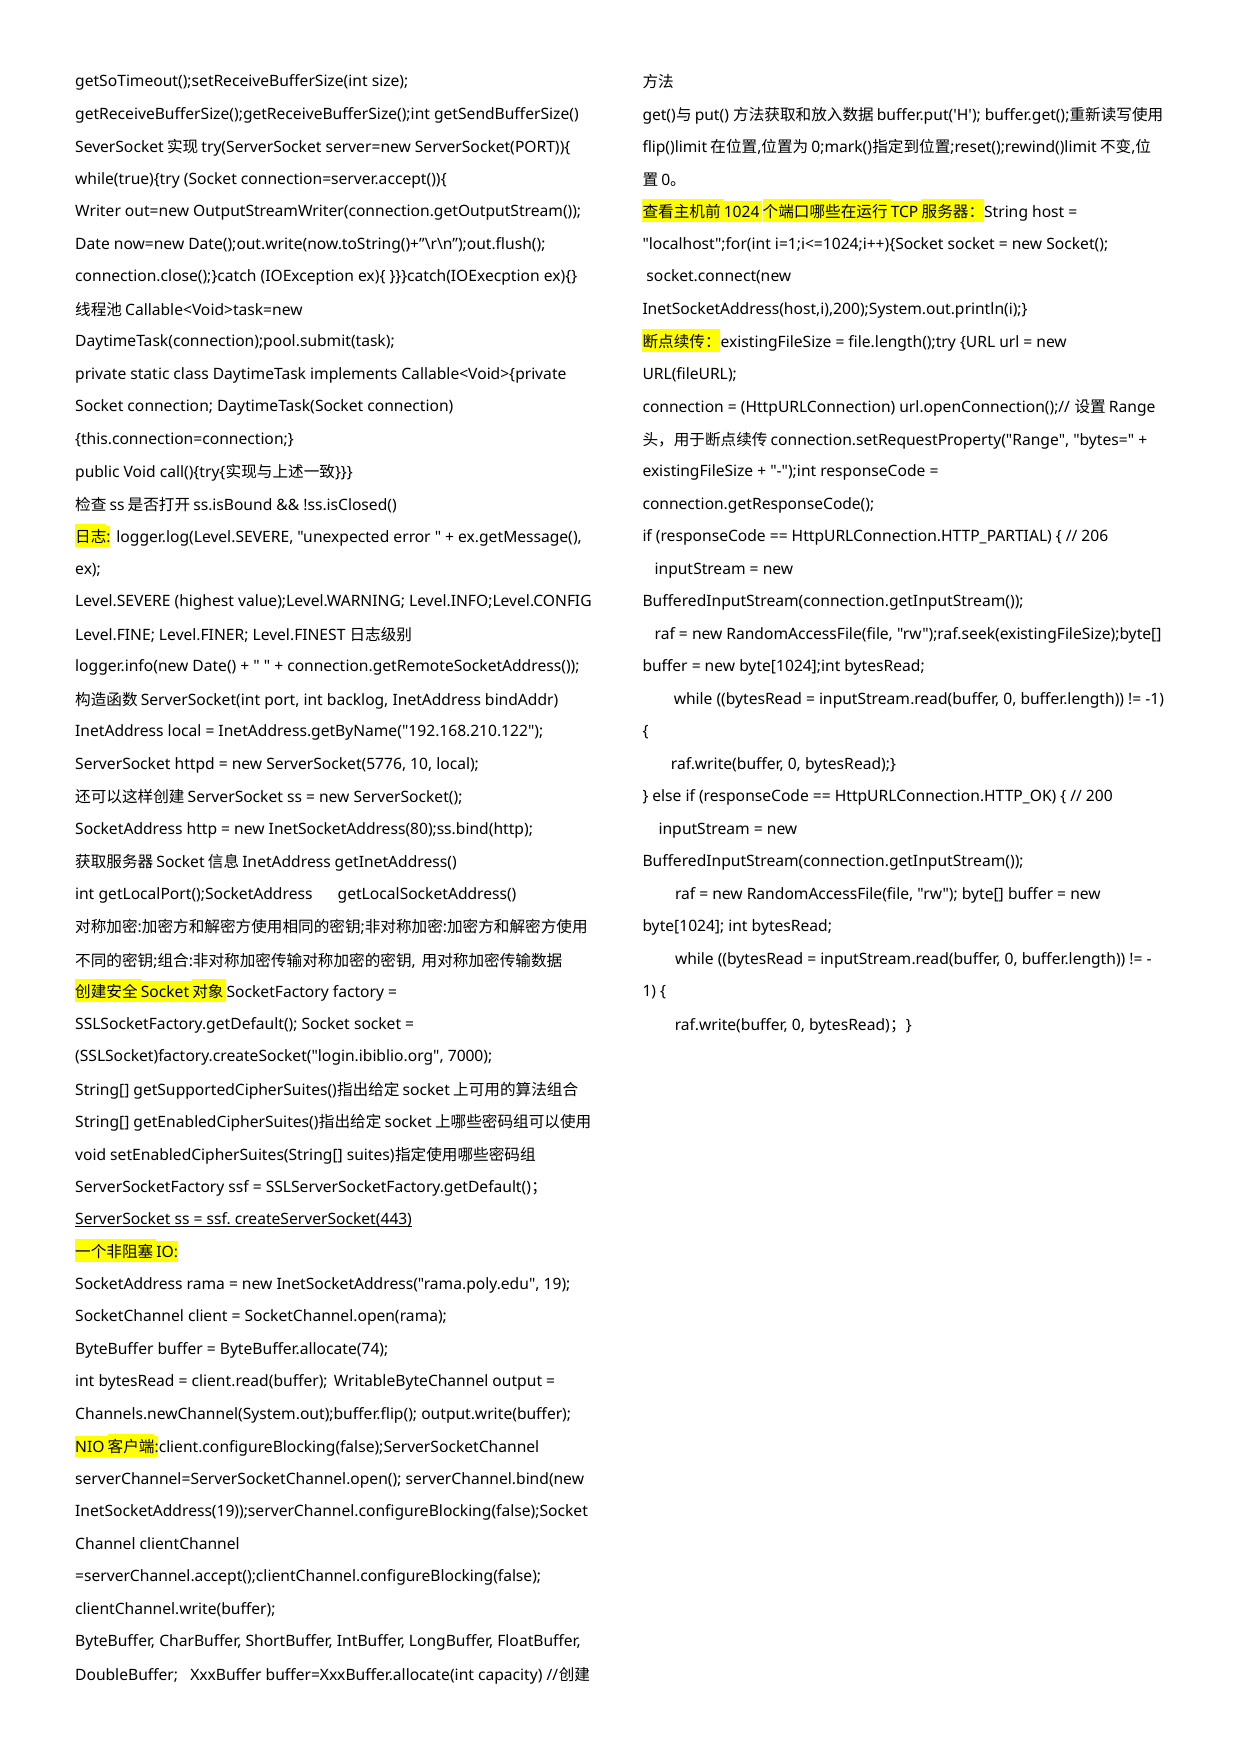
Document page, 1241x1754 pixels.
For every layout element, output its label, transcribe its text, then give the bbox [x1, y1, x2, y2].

text 检查ss是否打开ss.isBound && !ss.isClosed() [75, 487, 598, 519]
text ServerSocket httpd = new ServerSocket(5776, 10, local); [75, 747, 598, 779]
text raf.write(buffer, 0, bytesRead)；} [642, 1007, 1165, 1039]
text logger.info(new Date() + " " + connection.getRemoteSocketAddress()); [75, 649, 598, 682]
text SeverSocket实现try(ServerSocket server=new ServerSocket(PORT)){ [75, 129, 598, 162]
text Date now=new Date();out.write(now.toString()+”\r\n”);out.flush(); [75, 227, 598, 259]
text inputStream = new BufferedInputStream(connection.getInputStream()); [642, 812, 1165, 877]
text SocketAddress http = new InetSocketAddress(80);ss.bind(http); [75, 812, 598, 844]
text clientChannel.write(buffer); [75, 1592, 598, 1624]
text socket.connect(new InetSocketAddress(host,i),200);System.out.println(i);} [642, 259, 1165, 324]
text connection.close();}catch (IOException ex){ }}}catch(IOExecption ex){} [75, 259, 598, 292]
text String[] getEnabledCipherSuites()指出给定socket上哪些密码组可以使用 [75, 1104, 598, 1137]
text SocketChannel client = SocketChannel.open(rama); [75, 1299, 598, 1332]
text 断点续传：existingFileSize = file.length();try {URL url = new URL(fileURL); [642, 324, 1165, 389]
text public Void call(){try{实现与上述一致}}} [75, 454, 598, 487]
text 对称加密:加密方和解密方使用相同的密钥;非对称加密:加密方和解密方使用不同的密钥;组合:非对称加密传输对称加密的密钥, 用对称加密传输数据 [75, 909, 598, 974]
text while ((bytesRead = inputStream.read(buffer, 0, buffer.length)) != -1) { [642, 942, 1165, 1007]
text get()与put() 方法获取和放入数据buffer.put('H'); buffer.get();重新读写使用flip()limit在位置,位置为0;mark()指定到位置;reset();rewind()limit不变,位置0。 [642, 97, 1165, 194]
text NIO客户端:client.configureBlocking(false);ServerSocketChannel serverChannel=ServerSocketChannel.open(); serverChannel.bind(new InetSocketAddress(19));serverChannel.configureBlocking(false);SocketChannel clientChannel =serverChannel.accept();clientChannel.configureBlocking(false); [75, 1429, 598, 1592]
text } else if (responseCode == HttpURLConnection.HTTP_OK) { // 200 [642, 779, 1165, 812]
text int bytesRead = client.read(buffer); WritableByteChannel output = Channels.newChannel(System.out);buffer.flip(); output.write(buffer); [75, 1364, 598, 1429]
text if (responseCode == HttpURLConnection.HTTP_PARTIAL) { // 206 [642, 519, 1165, 552]
text SocketAddress rama = new InetSocketAddress("rama.poly.edu", 19); [75, 1267, 598, 1299]
text ByteBuffer, CharBuffer, ShortBuffer, IntBuffer, LongBuffer, FloatBuffer, DoubleBuffer; XxxBuffer buffer=XxxBuffer.allocate(int capacity) //创建方法 [642, 64, 1165, 97]
text 创建安全Socket对象SocketFactory factory = SSLSocketFactory.getDefault(); Socket socket = (SSLSocket)factory.createSocket("login.ibiblio.org", 7000); [75, 974, 598, 1072]
text 日志: logger.log(Level.SEVERE, "unexpected error " + ex.getMessage(), ex); [75, 519, 598, 584]
text 线程池Callable<Void>task=new DaytimeTask(connection);pool.submit(task); [75, 292, 598, 357]
text 还可以这样创建ServerSocket ss = new ServerSocket(); [75, 779, 598, 812]
text raf = new RandomAccessFile(file, "rw");raf.seek(existingFileSize);byte[] buffer = new byte[1024];int bytesRead; [642, 617, 1165, 682]
text void setEnabledCipherSuites(String[] suites)指定使用哪些密码组 [75, 1137, 598, 1169]
text 获取服务器Socket信息InetAddress getInetAddress() [75, 844, 598, 877]
text raf = new RandomAccessFile(file, "rw"); byte[] buffer = new byte[1024]; int bytesRead; [642, 877, 1165, 942]
text ByteBuffer buffer = ByteBuffer.allocate(74); [75, 1332, 598, 1364]
text raf.write(buffer, 0, bytesRead);} [642, 747, 1165, 779]
text InetAddress local = InetAddress.getByName("192.168.210.122"); [75, 714, 598, 747]
text connection = (HttpURLConnection) url.openConnection();// 设置Range头，用于断点续传connection.setRequestProperty("Range", "bytes=" + existingFileSize + "-");int responseCode = connection.getResponseCode(); [642, 389, 1165, 519]
text String[] getSupportedCipherSuites()指出给定socket上可用的算法组合 [75, 1072, 598, 1104]
text 构造函数ServerSocket(int port, int backlog, InetAddress bindAddr) [75, 682, 598, 714]
text while(true){try (Socket connection=server.accept()){ [75, 162, 598, 194]
text private static class DaytimeTask implements Callable<Void>{private Socket connection; DaytimeTask(Socket connection){this.connection=connection;} [75, 357, 598, 454]
text Writer out=new OutputStreamWriter(connection.getOutputStream()); [75, 194, 598, 227]
text inputStream = new BufferedInputStream(connection.getInputStream()); [642, 552, 1165, 617]
text Level.FINE; Level.FINER; Level.FINEST 日志级别 [75, 617, 598, 649]
text 一个非阻塞IO: [75, 1234, 598, 1267]
text 查看主机前1024个端口哪些在运行TCP服务器：String host = "localhost";for(int i=1;i<=1024;i++){Socket socket = new Socket(); [642, 194, 1165, 259]
text ServerSocketFactory ssf = SSLServerSocketFactory.getDefault()； ServerSocket ss = ssf. createServerSocket(443) [75, 1169, 598, 1234]
text int getLocalPort();SocketAddress getLocalSocketAddress() [75, 877, 598, 909]
text Level.SEVERE (highest value);Level.WARNING; Level.INFO;Level.CONFIG [75, 584, 598, 617]
text while ((bytesRead = inputStream.read(buffer, 0, buffer.length)) != -1) { [642, 682, 1165, 747]
text ByteBuffer, CharBuffer, ShortBuffer, IntBuffer, LongBuffer, FloatBuffer, DoubleBuffer; XxxBuffer buffer=XxxBuffer.allocate(int capacity) //创建方法 [75, 1624, 598, 1689]
